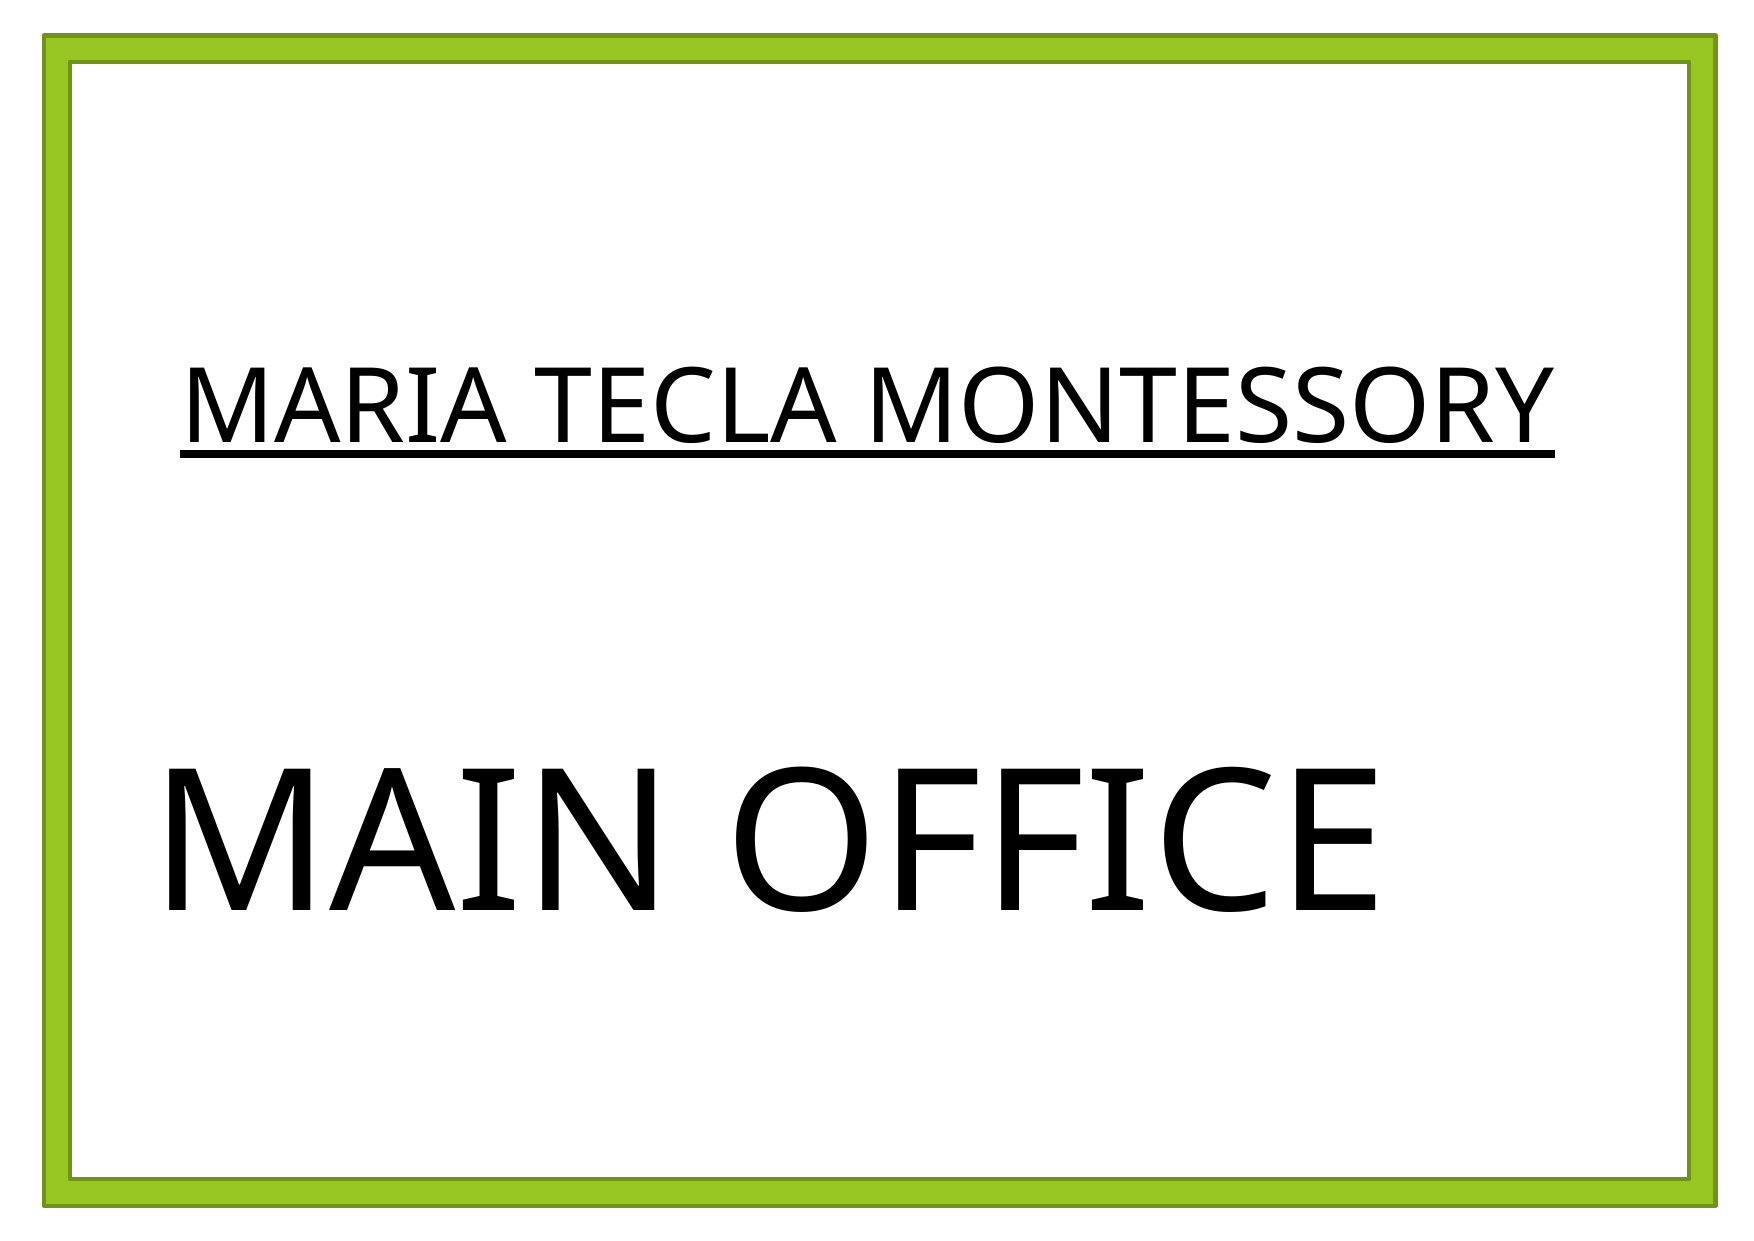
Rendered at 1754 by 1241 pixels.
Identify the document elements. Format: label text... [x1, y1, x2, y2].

text MARIA TECLA MONTESSORY [75, 331, 1659, 473]
text MAIN OFFICE [150, 699, 1659, 968]
